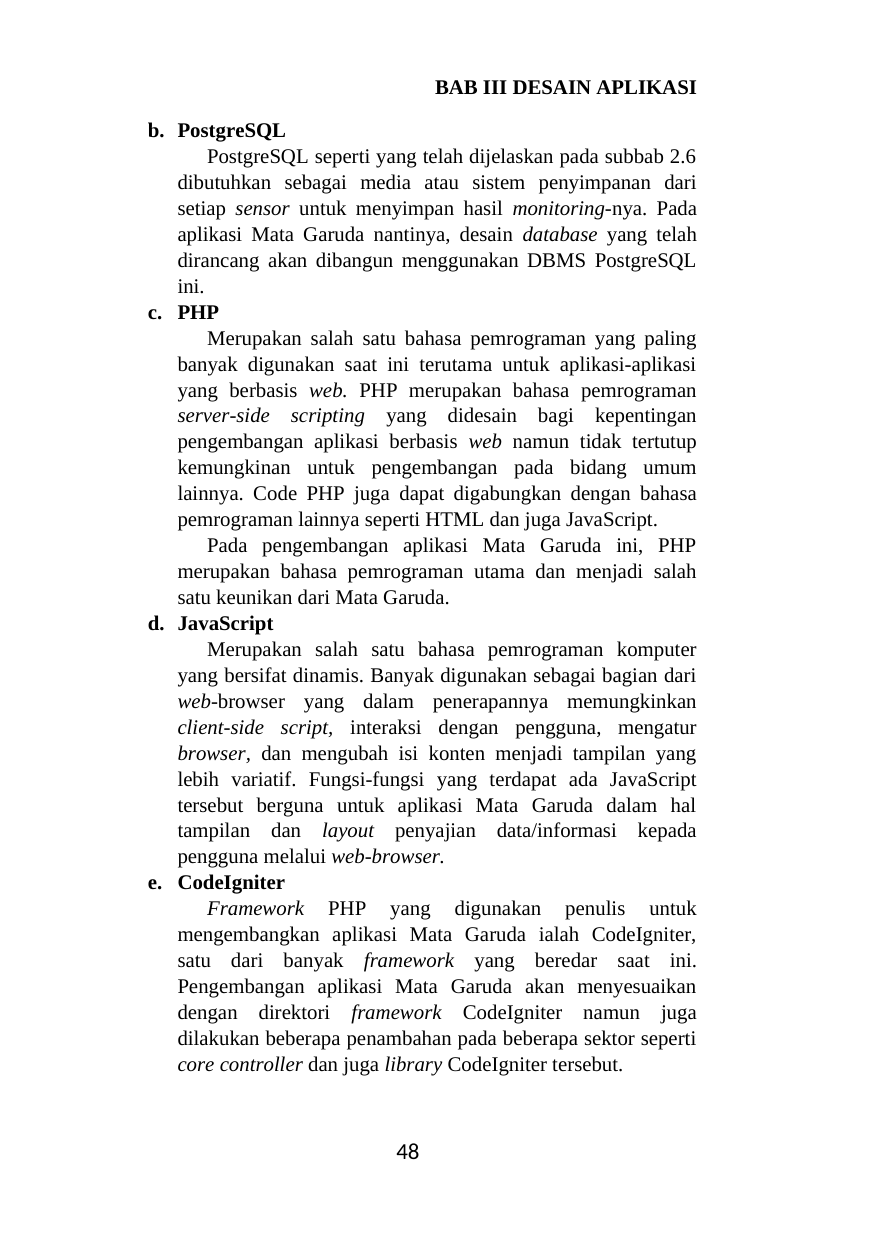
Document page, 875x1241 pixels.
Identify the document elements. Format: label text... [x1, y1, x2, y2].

list JavaScript [148, 611, 697, 635]
list PostgreSQL seperti yang telah dijelaskan pada subbab 2.6 dibutuhkan sebagai media atau sistem penyimpanan dari setiap sensor untuk menyimpan hasil monitoring-nya. Pada aplikasi Mata Garuda nantinya, desain database yang telah dirancang akan dibangun menggunakan DBMS PostgreSQL ini. [177, 144, 697, 298]
list PHP [148, 300, 697, 324]
list Merupakan salah satu bahasa pemrograman komputer yang bersifat dinamis. Banyak digunakan sebagai bagian dari web-browser yang dalam penerapannya memungkinkan client-side script, interaksi dengan pengguna, mengatur browser, dan mengubah isi konten menjadi tampilan yang lebih variatif. Fungsi-fungsi yang terdapat ada JavaScript tersebut berguna untuk aplikasi Mata Garuda dalam hal tampilan dan layout penyajian data/informasi kepada pengguna melalui web-browser. [177, 637, 697, 868]
list PostgreSQL [148, 118, 697, 142]
list CodeIgniter [148, 870, 697, 894]
list Pada pengembangan aplikasi Mata Garuda ini, PHP merupakan bahasa pemrograman utama dan menjadi salah satu keunikan dari Mata Garuda. [177, 533, 697, 609]
list Framework PHP yang digunakan penulis untuk mengembangkan aplikasi Mata Garuda ialah CodeIgniter, satu dari banyak framework yang beredar saat ini. Pengembangan aplikasi Mata Garuda akan menyesuaikan dengan direktori framework CodeIgniter namun juga dilakukan beberapa penambahan pada beberapa sektor seperti core controller dan juga library CodeIgniter tersebut. [177, 896, 697, 1076]
list Merupakan salah satu bahasa pemrograman yang paling banyak digunakan saat ini terutama untuk aplikasi-aplikasi yang berbasis web. PHP merupakan bahasa pemrograman server-side scripting yang didesain bagi kepentingan pengembangan aplikasi berbasis web namun tidak tertutup kemungkinan untuk pengembangan pada bidang umum lainnya. Code PHP juga dapat digabungkan dengan bahasa pemrograman lainnya seperti HTML dan juga JavaScript. [177, 326, 697, 531]
